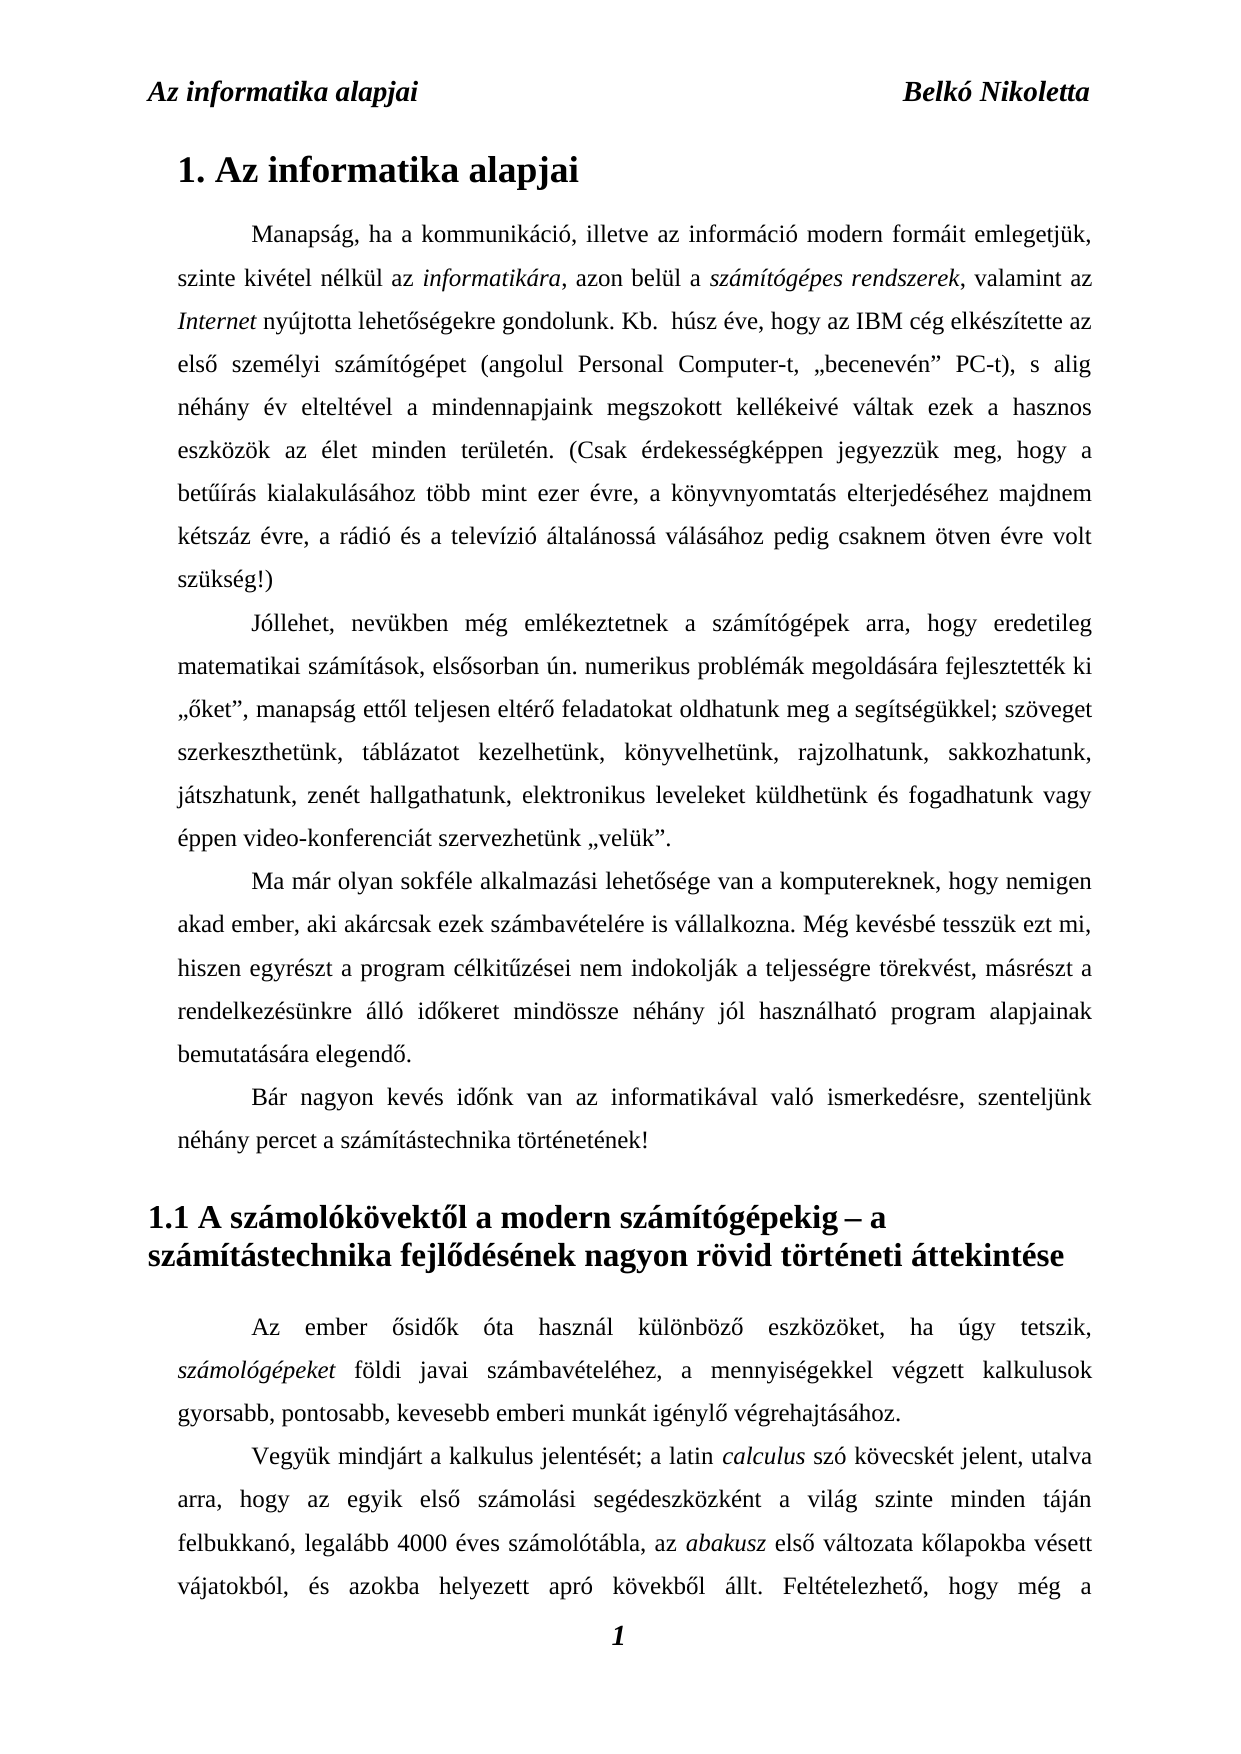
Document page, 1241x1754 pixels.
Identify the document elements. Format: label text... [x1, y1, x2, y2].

text Jóllehet, nevükben még emlékeztetnek a számítógépek arra, hogy eredetileg matematikai számítások, elsősorban ún. numerikus problémák megoldására fejlesztették ki „őket”, manapság ettől teljesen eltérő feladatokat oldhatunk meg a segítségükkel; szöveget szerkeszthetünk, táblázatot kezelhetünk, könyvelhetünk, rajzolhatunk, sakkozhatunk, játszhatunk, zenét hallgathatunk, elektronikus leveleket küldhetünk és fogadhatunk vagy éppen video-konferenciát szervezhetünk „velük”. [177, 608, 1093, 852]
text Ma már olyan sokféle alkalmazási lehetősége van a komputereknek, hogy nemigen akad ember, aki akárcsak ezek számbavételére is vállalkozna. Még kevésbé tesszük ezt mi, hiszen egyrészt a program célkitűzései nem indokolják a teljességre törekvést, másrészt a rendelkezésünkre álló időkeret mindössze néhány jól használható program alapjainak bemutatására elegendő. [177, 866, 1093, 1068]
text Manapság, ha a kommunikáció, illetve az információ modern formáit emlegetjük, szinte kivétel nélkül az informatikára, azon belül a számítógépes rendszerek, valamint az Internet nyújtotta lehetőségekre gondolunk. Kb. húsz éve, hogy az IBM cég elkészítette az első személyi számítógépet (angolul Personal Computer-t, „becenevén” PC-t), s alig néhány év elteltével a mindennapjaink megszokott kellékeivé váltak ezek a hasznos eszközök az élet minden területén. (Csak érdekességképpen jegyezzük meg, hogy a betűírás kialakulásához több mint ezer évre, a könyvnyomtatás elterjedéséhez majdnem kétszáz évre, a rádió és a televízió általánossá válásához pedig csaknem ötven évre volt szükség!) [177, 219, 1093, 593]
list Az informatika alapjai [177, 148, 1093, 191]
text 1.1 A számolókövektől a modern számítógépekig – a számítástechnika fejlődésének nagyon rövid történeti áttekintése [148, 1197, 1093, 1274]
text Az ember ősidők óta használ különböző eszközöket, ha úgy tetszik, számológépeket földi javai számbavételéhez, a mennyiségekkel végzett kalkulusok gyorsabb, pontosabb, kevesebb emberi munkát igénylő végrehajtásához. [177, 1312, 1093, 1427]
text Bár nagyon kevés időnk van az informatikával való ismerkedésre, szenteljünk néhány percet a számítástechnika történetének! [177, 1082, 1093, 1154]
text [177, 1441, 1093, 1599]
